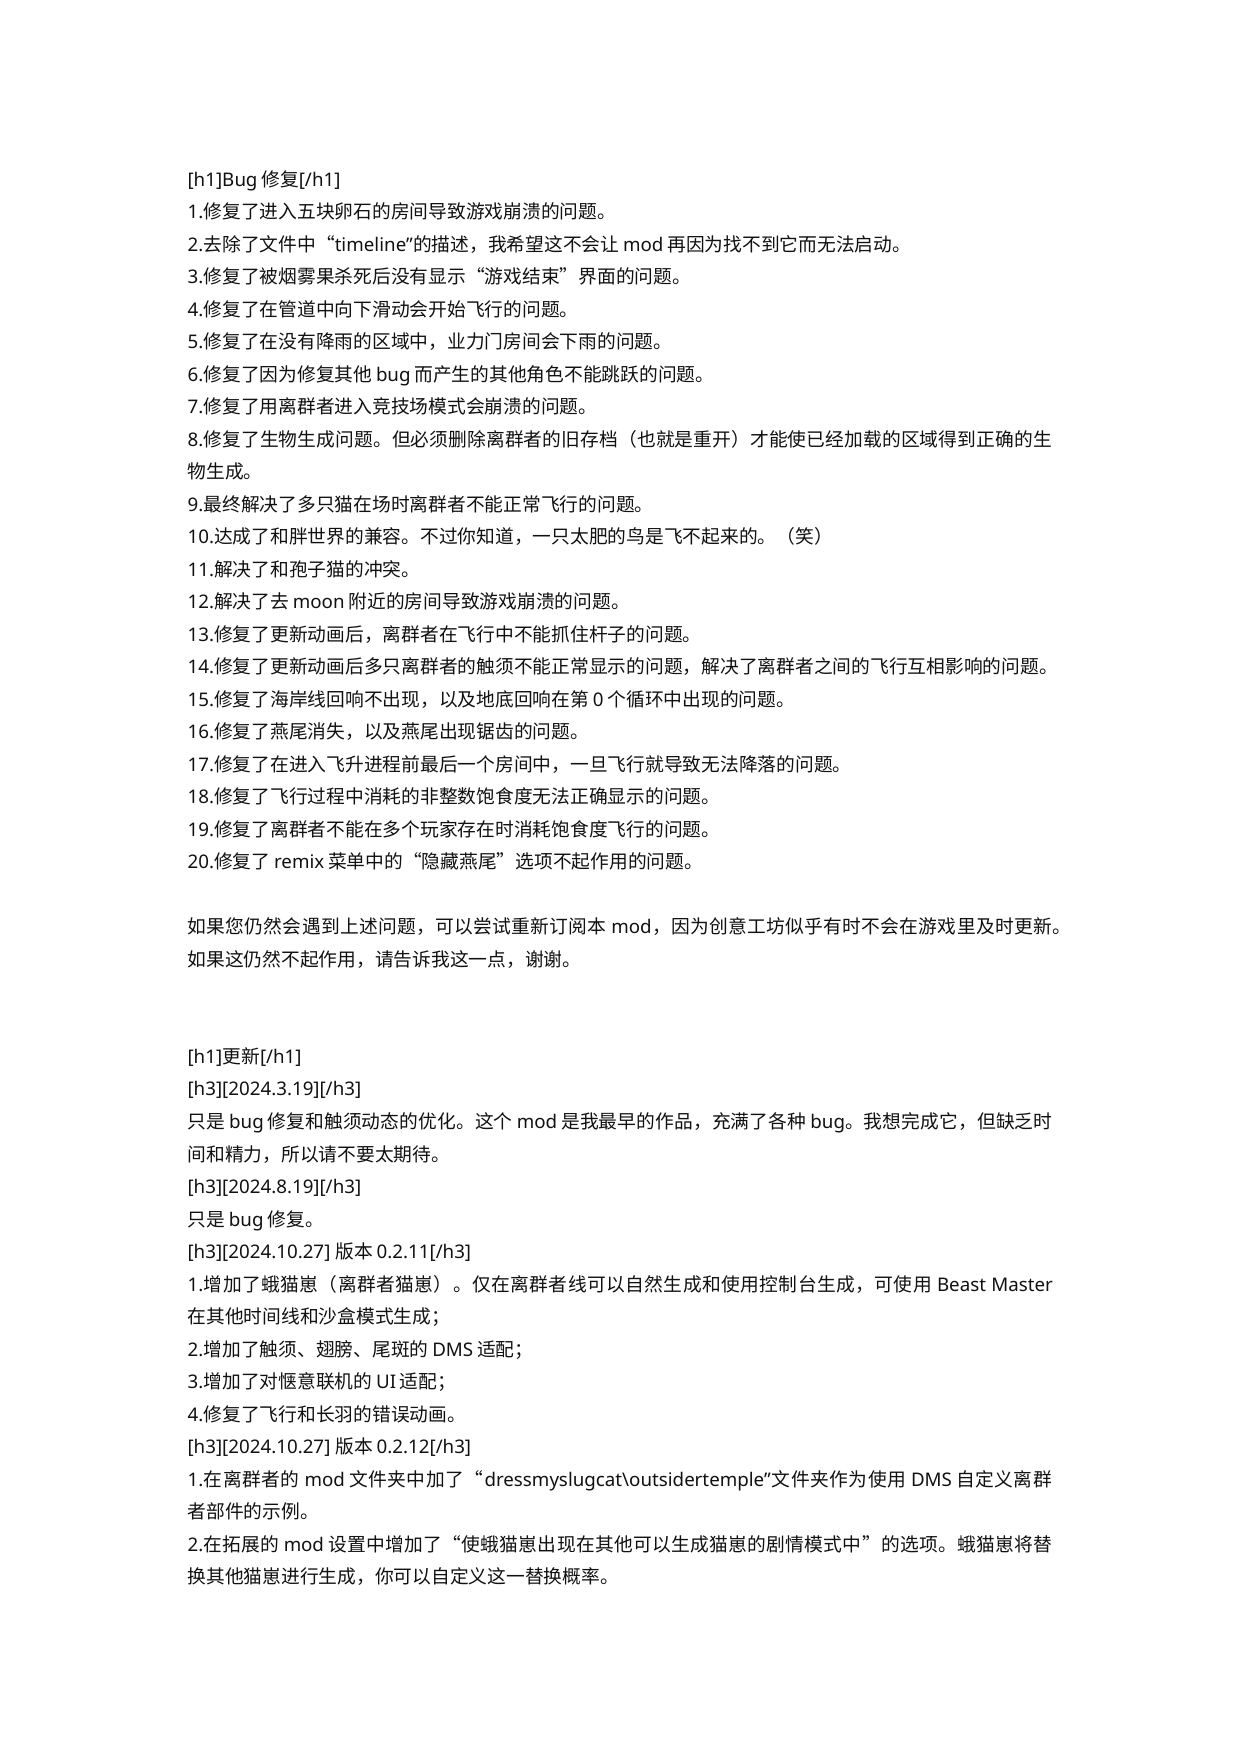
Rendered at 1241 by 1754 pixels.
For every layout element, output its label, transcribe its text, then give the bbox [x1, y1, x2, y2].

text 1.增加了蛾猫崽（离群者猫崽）。仅在离群者线可以自然生成和使用控制台生成，可使用Beast Master在其他时间线和沙盒模式生成； [187, 1267, 1053, 1332]
text 16.修复了燕尾消失，以及燕尾出现锯齿的问题。 [187, 714, 1053, 747]
text [h1]Bug修复[/h1] [187, 162, 1053, 194]
text 14.修复了更新动画后多只离群者的触须不能正常显示的问题，解决了离群者之间的飞行互相影响的问题。 [187, 649, 1053, 682]
text [h3][2024.10.27] 版本0.2.11[/h3] [187, 1234, 1053, 1267]
text 如果您仍然会遇到上述问题，可以尝试重新订阅本mod，因为创意工坊似乎有时不会在游戏里及时更新。如果这仍然不起作用，请告诉我这一点，谢谢。 [187, 909, 1053, 974]
text 只是bug修复和触须动态的优化。这个mod是我最早的作品，充满了各种bug。我想完成它，但缺乏时间和精力，所以请不要太期待。 [187, 1104, 1053, 1169]
text 17.修复了在进入飞升进程前最后一个房间中，一旦飞行就导致无法降落的问题。 [187, 747, 1053, 779]
text 1.在离群者的mod文件夹中加了“dressmyslugcat\outsidertemple”文件夹作为使用DMS自定义离群者部件的示例。 [187, 1462, 1053, 1527]
text 20.修复了remix菜单中的“隐藏燕尾”选项不起作用的问题。 [187, 844, 1053, 877]
text 2.去除了文件中“timeline”的描述，我希望这不会让mod再因为找不到它而无法启动。 [187, 227, 1053, 259]
text 2.在拓展的mod设置中增加了“使蛾猫崽出现在其他可以生成猫崽的剧情模式中”的选项。蛾猫崽将替换其他猫崽进行生成，你可以自定义这一替换概率。 [187, 1527, 1053, 1592]
text 1.修复了进入五块卵石的房间导致游戏崩溃的问题。 [187, 194, 1053, 227]
text 6.修复了因为修复其他bug而产生的其他角色不能跳跃的问题。 [187, 357, 1053, 389]
text 3.修复了被烟雾果杀死后没有显示“游戏结束”界面的问题。 [187, 259, 1053, 292]
text 13.修复了更新动画后，离群者在飞行中不能抓住杆子的问题。 [187, 617, 1053, 649]
text [h3][2024.3.19][/h3] [187, 1072, 1053, 1104]
text [h1]更新[/h1] [187, 1039, 1053, 1072]
text 5.修复了在没有降雨的区域中，业力门房间会下雨的问题。 [187, 324, 1053, 357]
text 19.修复了离群者不能在多个玩家存在时消耗饱食度飞行的问题。 [187, 812, 1053, 844]
text 2.增加了触须、翅膀、尾斑的DMS适配； [187, 1332, 1053, 1364]
text 18.修复了飞行过程中消耗的非整数饱食度无法正确显示的问题。 [187, 779, 1053, 812]
text 4.修复了在管道中向下滑动会开始飞行的问题。 [187, 292, 1053, 324]
text 11.解决了和孢子猫的冲突。 [187, 552, 1053, 584]
text 只是bug修复。 [187, 1202, 1053, 1234]
text 7.修复了用离群者进入竞技场模式会崩溃的问题。 [187, 389, 1053, 422]
text 4.修复了飞行和长羽的错误动画。 [187, 1397, 1053, 1429]
text 10.达成了和胖世界的兼容。不过你知道，一只太肥的鸟是飞不起来的。（笑） [187, 519, 1053, 552]
text 3.增加了对惬意联机的UI适配； [187, 1364, 1053, 1397]
text 9.最终解决了多只猫在场时离群者不能正常飞行的问题。 [187, 487, 1053, 519]
text [h3][2024.8.19][/h3] [187, 1169, 1053, 1202]
text 15.修复了海岸线回响不出现，以及地底回响在第0个循环中出现的问题。 [187, 682, 1053, 714]
text [h3][2024.10.27] 版本0.2.12[/h3] [187, 1429, 1053, 1462]
text 8.修复了生物生成问题。但必须删除离群者的旧存档（也就是重开）才能使已经加载的区域得到正确的生物生成。 [187, 422, 1053, 487]
text 12.解决了去moon附近的房间导致游戏崩溃的问题。 [187, 584, 1053, 617]
